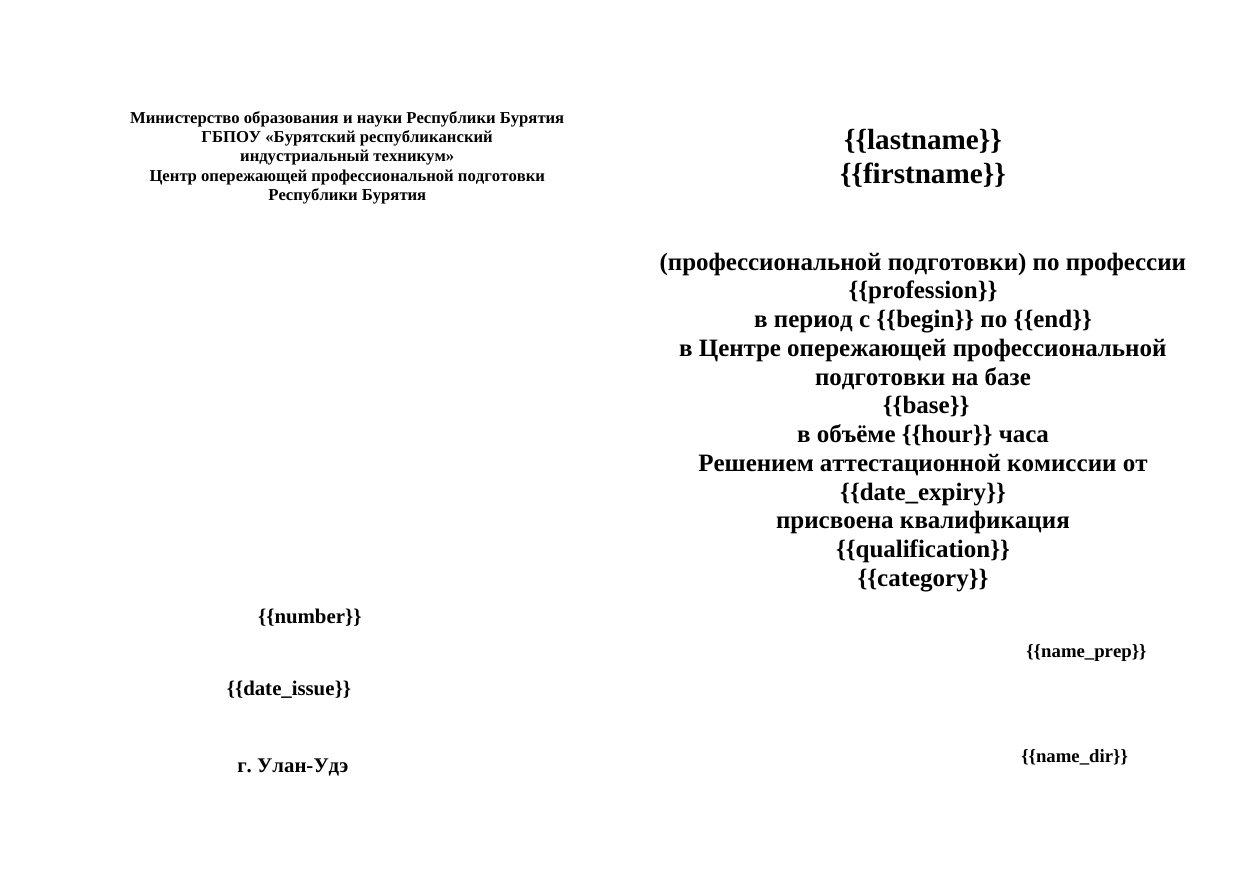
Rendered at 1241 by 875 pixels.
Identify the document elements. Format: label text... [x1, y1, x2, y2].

text {{name_dir}} [649, 745, 1196, 767]
text ГБПОУ «Бурятский республиканский [74, 127, 620, 146]
text Республики Бурятия [74, 184, 620, 204]
text {{firstname}} [649, 156, 1196, 189]
text {{category}} [649, 563, 1196, 592]
text {{profession}} [649, 276, 1196, 304]
text {{name_prep}} [649, 639, 1196, 661]
text присвоена квалификация [649, 506, 1196, 534]
text Центр опережающей профессиональной подготовки [74, 165, 620, 184]
text Решением аттестационной комиссии от [649, 448, 1196, 477]
text г. Улан-Удэ [148, 753, 620, 777]
text {{date_issue}} [148, 676, 620, 700]
text в период с {{begin}} по {{end}} [649, 304, 1196, 333]
text в объёме {{hour}} часа [649, 419, 1196, 448]
text {{qualification}} [649, 534, 1196, 563]
text {{base}} [649, 391, 1196, 419]
text (профессиональной подготовки) по профессии [649, 247, 1196, 276]
text индустриальный техникум» [74, 146, 620, 165]
text Министерство образования и науки Республики Бурятия [74, 108, 620, 127]
text {{number}} [148, 604, 620, 628]
text в Центре опережающей профессиональной подготовки на базе [649, 333, 1196, 391]
text {{date_expiry}} [649, 477, 1196, 506]
text {{lastname}} [649, 122, 1196, 156]
